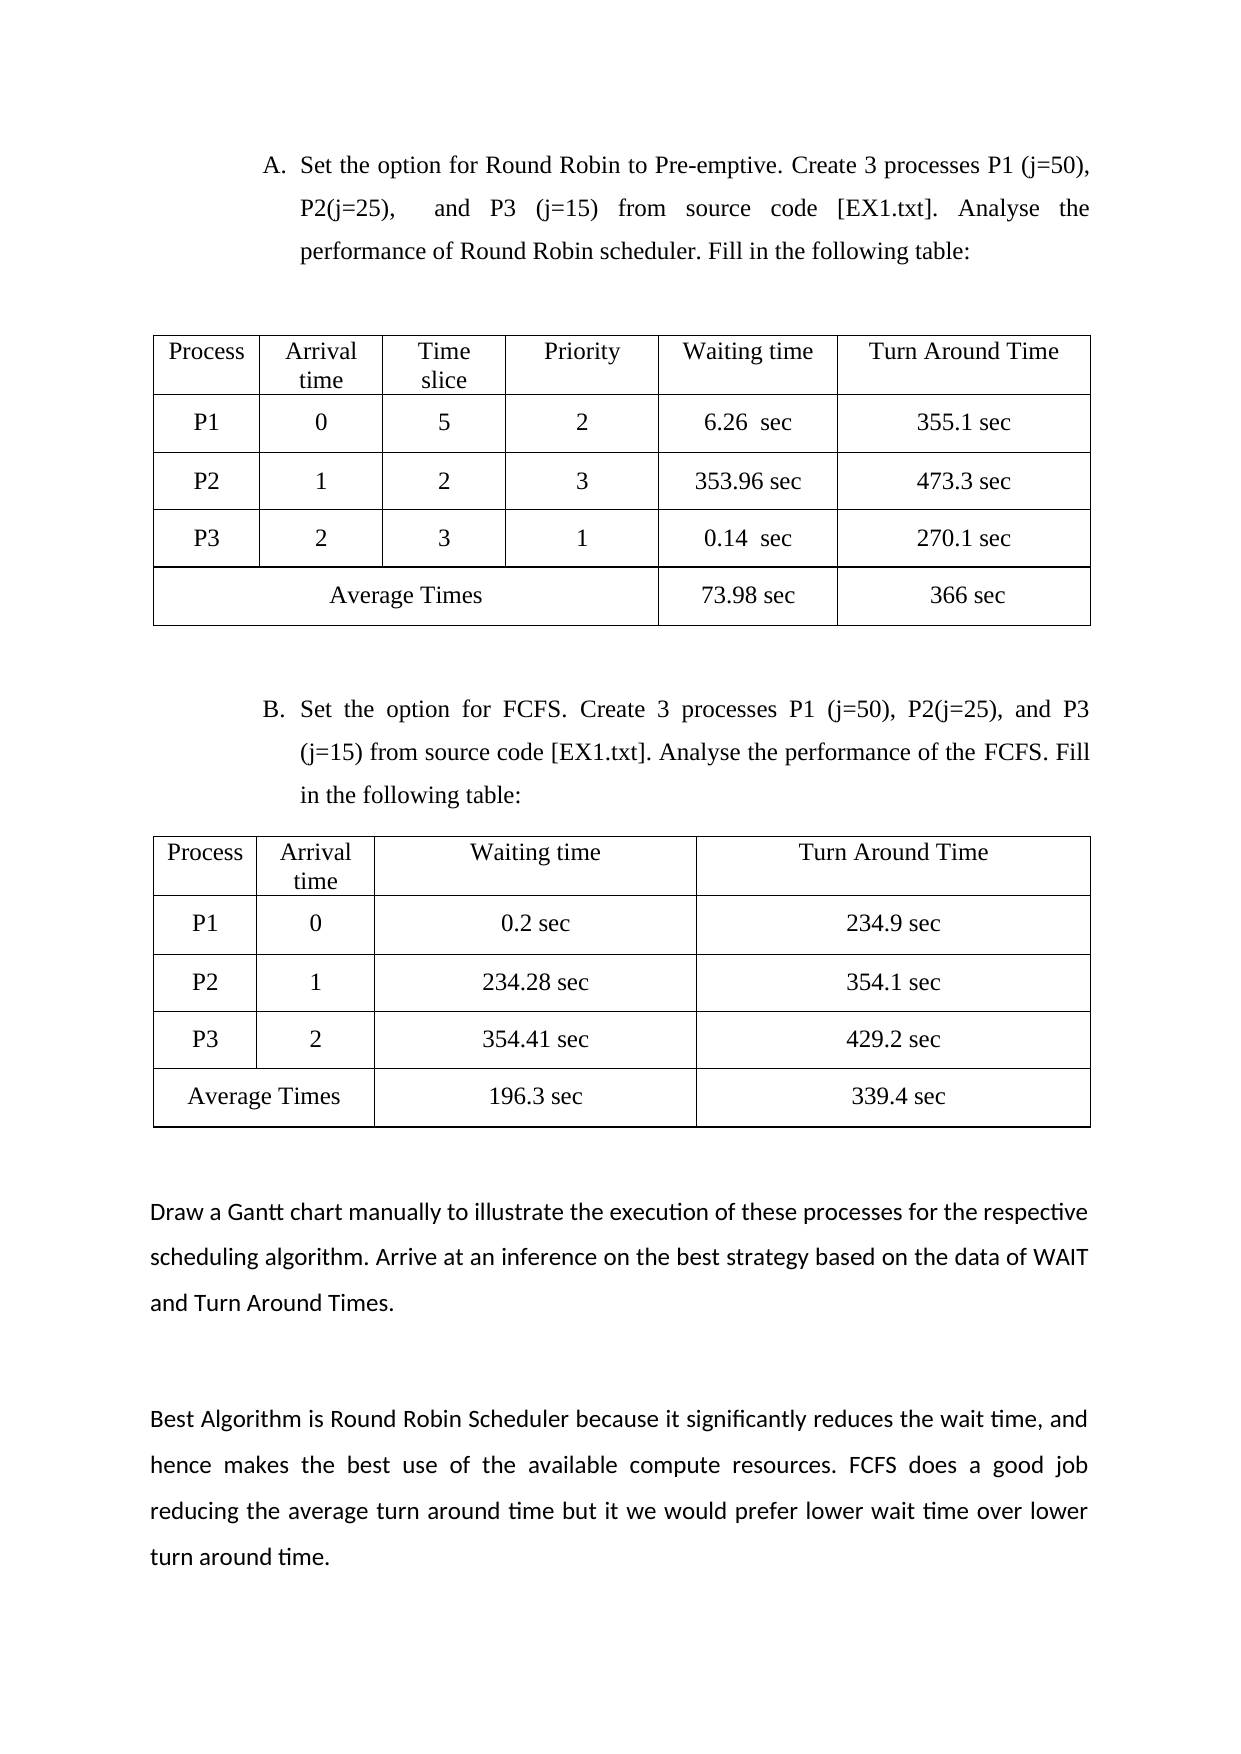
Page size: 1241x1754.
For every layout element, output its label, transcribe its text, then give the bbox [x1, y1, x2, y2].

table_cell 234.9 sec [697, 896, 1090, 953]
table_header Priority [506, 336, 658, 393]
table_cell 0 [257, 896, 374, 953]
table_header Waiting time [375, 837, 696, 895]
table_header Process [154, 837, 256, 895]
table_cell Average Times [154, 568, 658, 625]
table_cell 366 sec [838, 568, 1090, 625]
table_cell 0.2 sec [375, 896, 696, 953]
table_cell Average Times [154, 1069, 374, 1126]
table_cell 2 [506, 395, 658, 452]
table_cell 353.96 sec [659, 453, 837, 509]
table_cell 429.2 sec [697, 1012, 1090, 1068]
table_cell 1 [506, 510, 658, 566]
table_cell P3 [154, 510, 259, 566]
table_cell 234.28 sec [375, 955, 696, 1011]
table_cell 3 [383, 510, 505, 566]
table_header Process [154, 336, 259, 393]
list Set the option for FCFS. Create 3 processes P1 (j=50), P2(j=25), and P3 (j=15) from source code [EX1.txt]. Analyse the performance of the FCFS. Fill in the following table: [262, 694, 1090, 809]
table_header Turn Around Time [838, 336, 1090, 393]
table_cell 2 [260, 510, 382, 566]
table_cell 355.1 sec [838, 395, 1090, 452]
text Best Algorithm is Round Robin Scheduler because it significantly reduces the wait time, and hence makes the best use of the available compute resources. FCFS does a good job reducing the average turn around time but it we would prefer lower wait time over lower turn around time. [150, 1403, 1090, 1571]
table_cell 2 [257, 1012, 374, 1068]
table_cell 2 [383, 453, 505, 509]
table_cell P1 [154, 395, 259, 452]
table_cell P3 [154, 1012, 256, 1068]
table_header Arrival time [260, 336, 382, 393]
list Set the option for Round Robin to Pre-emptive. Create 3 processes P1 (j=50), P2(j=25), and P3 (j=15) from source code [EX1.txt]. Analyse the performance of Round Robin scheduler. Fill in the following table: [262, 150, 1090, 265]
table_cell 196.3 sec [375, 1069, 696, 1126]
table_header Turn Around Time [697, 837, 1090, 895]
table_header Time slice [383, 336, 505, 393]
table_header Waiting time [659, 336, 837, 393]
table_cell P2 [154, 955, 256, 1011]
table_cell 0.14 sec [659, 510, 837, 566]
text Draw a Gantt chart manually to illustrate the execution of these processes for the respective scheduling algorithm. Arrive at an inference on the best strategy based on the data of WAIT and Turn Around Times. [150, 1196, 1090, 1318]
table_cell 1 [257, 955, 374, 1011]
table_cell 354.1 sec [697, 955, 1090, 1011]
table_cell 270.1 sec [838, 510, 1090, 566]
table_cell 1 [260, 453, 382, 509]
table_cell 0 [260, 395, 382, 452]
table_cell 339.4 sec [697, 1069, 1090, 1126]
table_cell 354.41 sec [375, 1012, 696, 1068]
table_cell 73.98 sec [659, 568, 837, 625]
table_cell 473.3 sec [838, 453, 1090, 509]
table_cell 6.26 sec [659, 395, 837, 452]
table_cell P1 [154, 896, 256, 953]
table_cell 5 [383, 395, 505, 452]
table_cell P2 [154, 453, 259, 509]
table_header Arrival time [257, 837, 374, 895]
table_cell 3 [506, 453, 658, 509]
